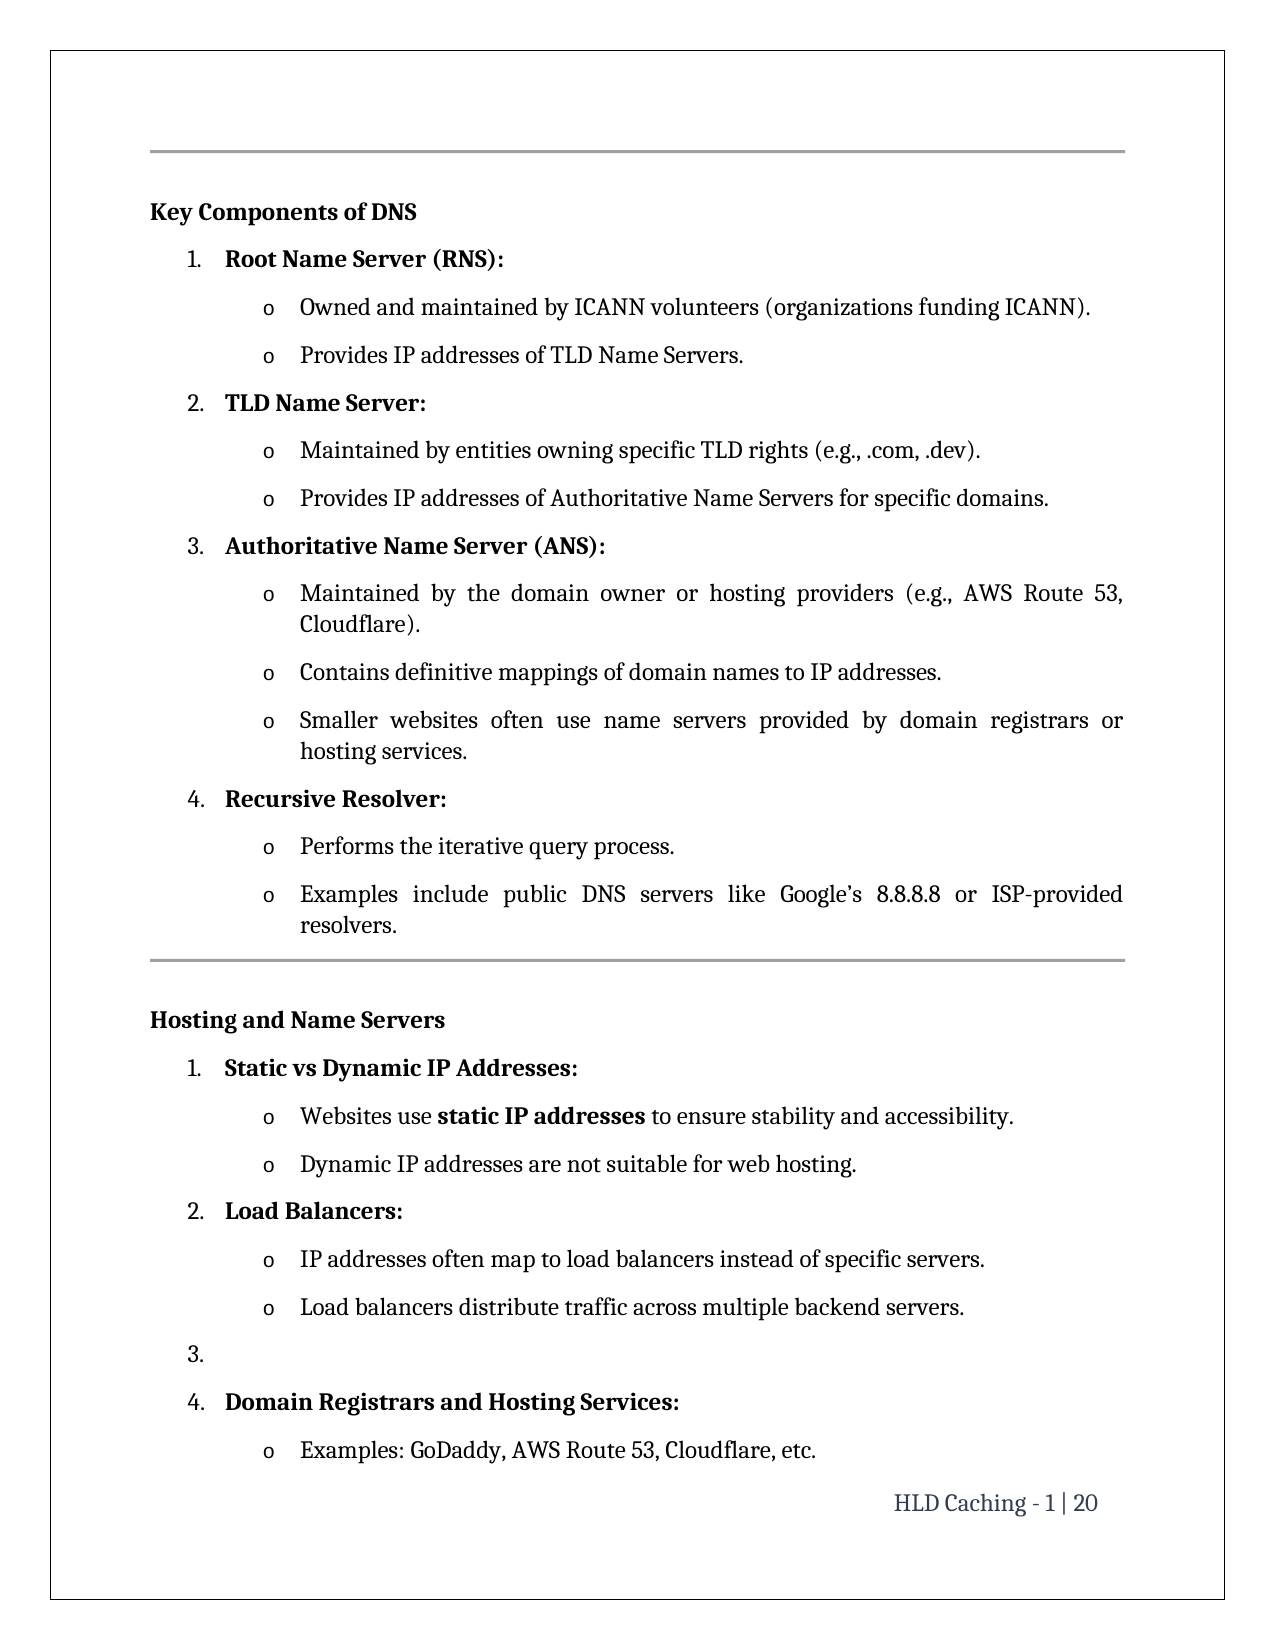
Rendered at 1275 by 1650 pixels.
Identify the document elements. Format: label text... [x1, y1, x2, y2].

list Dynamic IP addresses are not suitable for web hosting. [262, 1149, 1125, 1178]
list Recursive Resolver: [187, 784, 1125, 813]
list Examples: GoDaddy, AWS Route 53, Cloudflare, etc. [262, 1436, 1125, 1464]
text Hosting and Name Servers [150, 1006, 1125, 1035]
list Performs the iterative query process. [262, 832, 1125, 861]
list Load balancers distribute traffic across multiple backend servers. [262, 1293, 1125, 1321]
list Websites use static IP addresses to ensure stability and accessibility. [262, 1102, 1125, 1131]
list Domain Registrars and Hosting Services: [187, 1388, 1125, 1417]
text Key Components of DNS [150, 198, 1125, 226]
list Maintained by entities owning specific TLD rights (e.g., .com, .dev). [262, 436, 1125, 465]
list Examples include public DNS servers like Google’s 8.8.8.8 or ISP-provided resolvers. [262, 880, 1125, 940]
list Smaller websites often use name servers provided by domain registrars or hosting services. [262, 706, 1125, 766]
list Owned and maintained by ICANN volunteers (organizations funding ICANN). [262, 293, 1125, 322]
list Root Name Server (RNS): [187, 245, 1125, 274]
list Contains definitive mappings of domain names to IP addresses. [262, 658, 1125, 687]
list Provides IP addresses of TLD Name Servers. [262, 341, 1125, 369]
list Maintained by the domain owner or hosting providers (e.g., AWS Route 53, Cloudflare). [262, 579, 1125, 639]
list Authoritative Name Server (ANS): [187, 532, 1125, 560]
list Static vs Dynamic IP Addresses: [187, 1054, 1125, 1083]
list IP addresses often map to load balancers instead of specific servers. [262, 1245, 1125, 1274]
list TLD Name Server: [187, 388, 1125, 417]
list Provides IP addresses of Authoritative Name Servers for specific domains. [262, 484, 1125, 513]
list Load Balancers: [187, 1197, 1125, 1226]
